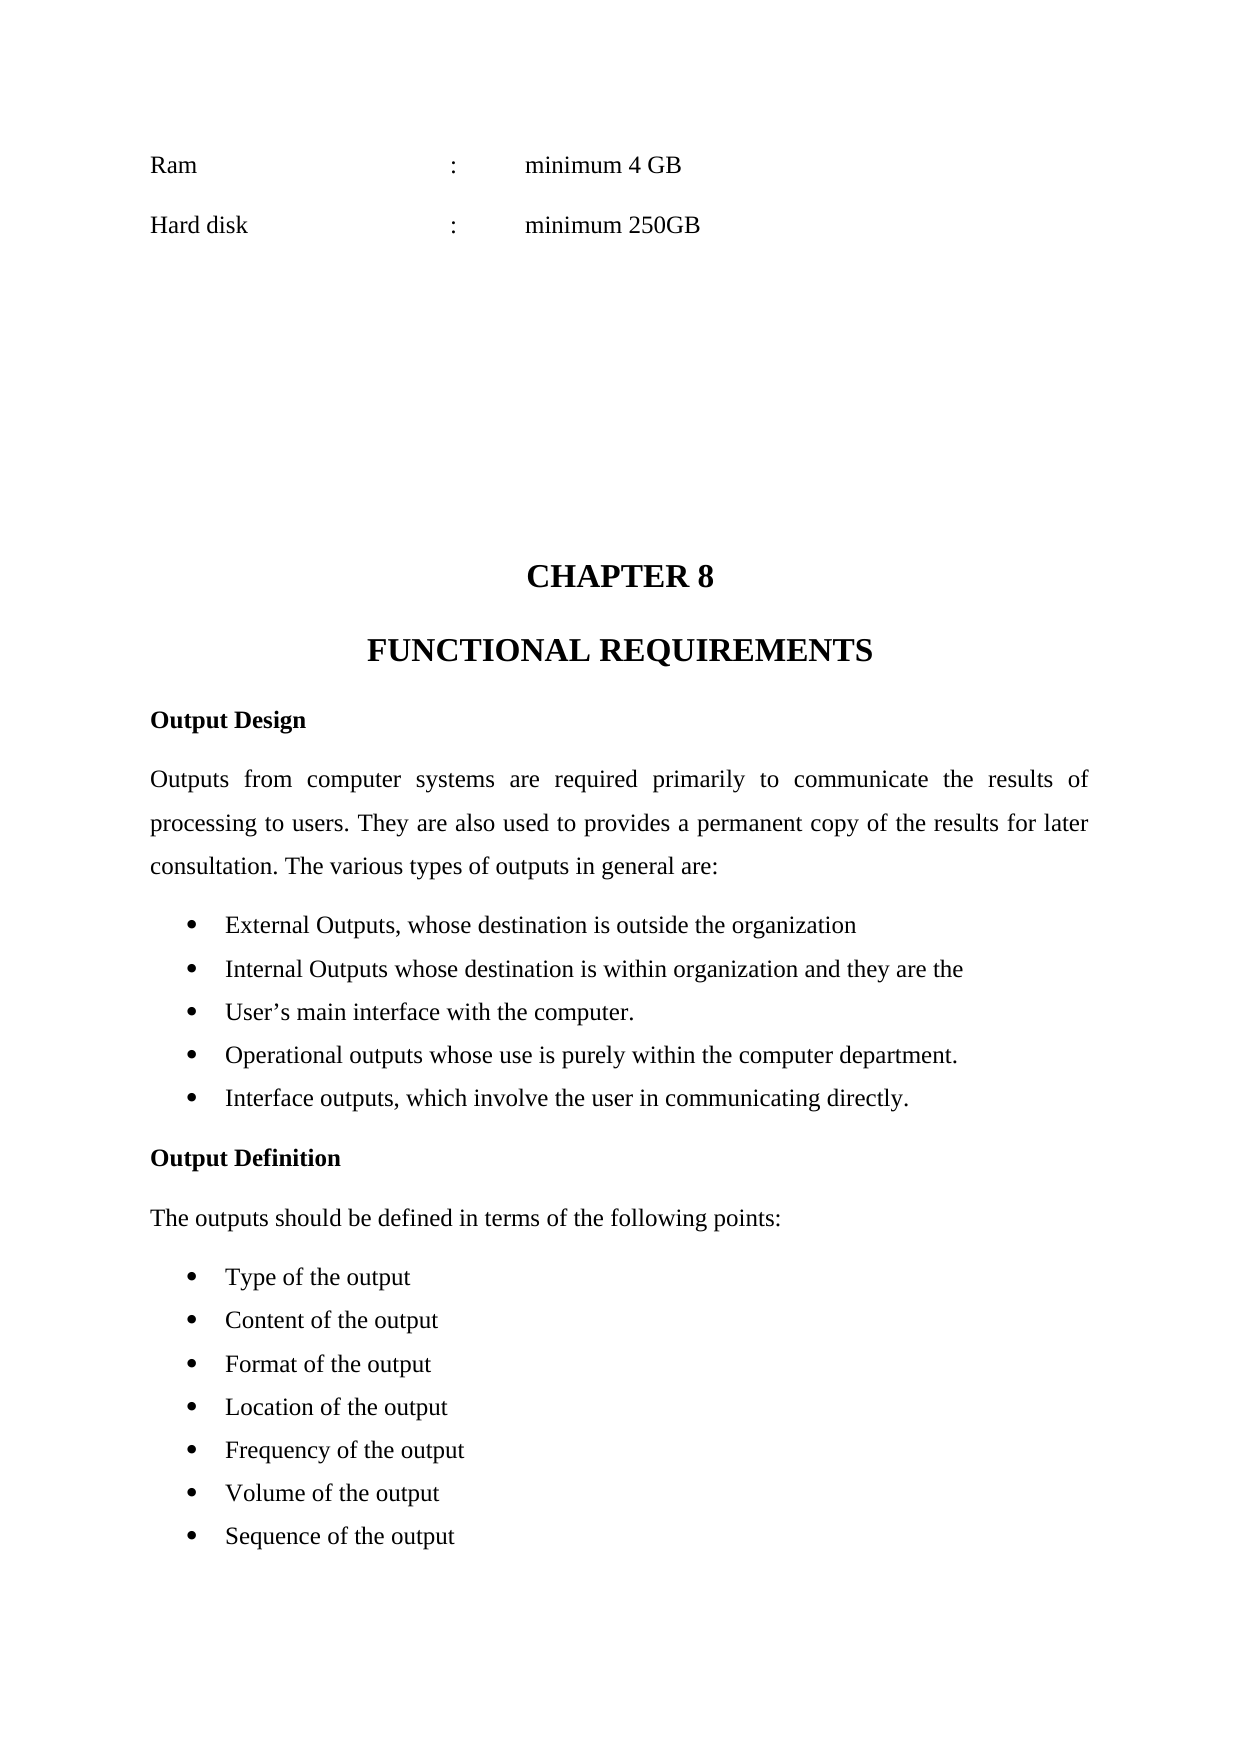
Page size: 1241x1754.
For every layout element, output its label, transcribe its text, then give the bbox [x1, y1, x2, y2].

text Output Design [150, 705, 1090, 733]
list Sequence of the output [187, 1521, 1090, 1550]
list Frequency of the output [187, 1435, 1090, 1464]
text Ram : minimum 4 GB [150, 150, 1090, 179]
text CHAPTER 8 [150, 556, 1090, 595]
text The outputs should be defined in terms of the following points: [150, 1203, 1090, 1231]
text FUNCTIONAL REQUIREMENTS [150, 631, 1090, 669]
list Operational outputs whose use is purely within the computer department. [187, 1040, 1090, 1069]
text Hard disk : minimum 250GB [150, 210, 1090, 238]
list External Outputs, whose destination is outside the organization [187, 911, 1090, 939]
list Content of the output [187, 1306, 1090, 1334]
text Outputs from computer systems are required primarily to communicate the results of processing to users. They are also used to provides a permanent copy of the results for later consultation. The various types of outputs in general are: [150, 764, 1090, 879]
text Output Definition [150, 1143, 1090, 1172]
list Interface outputs, which involve the user in communicating directly. [187, 1083, 1090, 1112]
list Volume of the output [187, 1478, 1090, 1507]
list Location of the output [187, 1392, 1090, 1421]
list Internal Outputs whose destination is within organization and they are the [187, 954, 1090, 982]
list User’s main interface with the computer. [187, 997, 1090, 1026]
list Format of the output [187, 1349, 1090, 1377]
list Type of the output [187, 1262, 1090, 1291]
